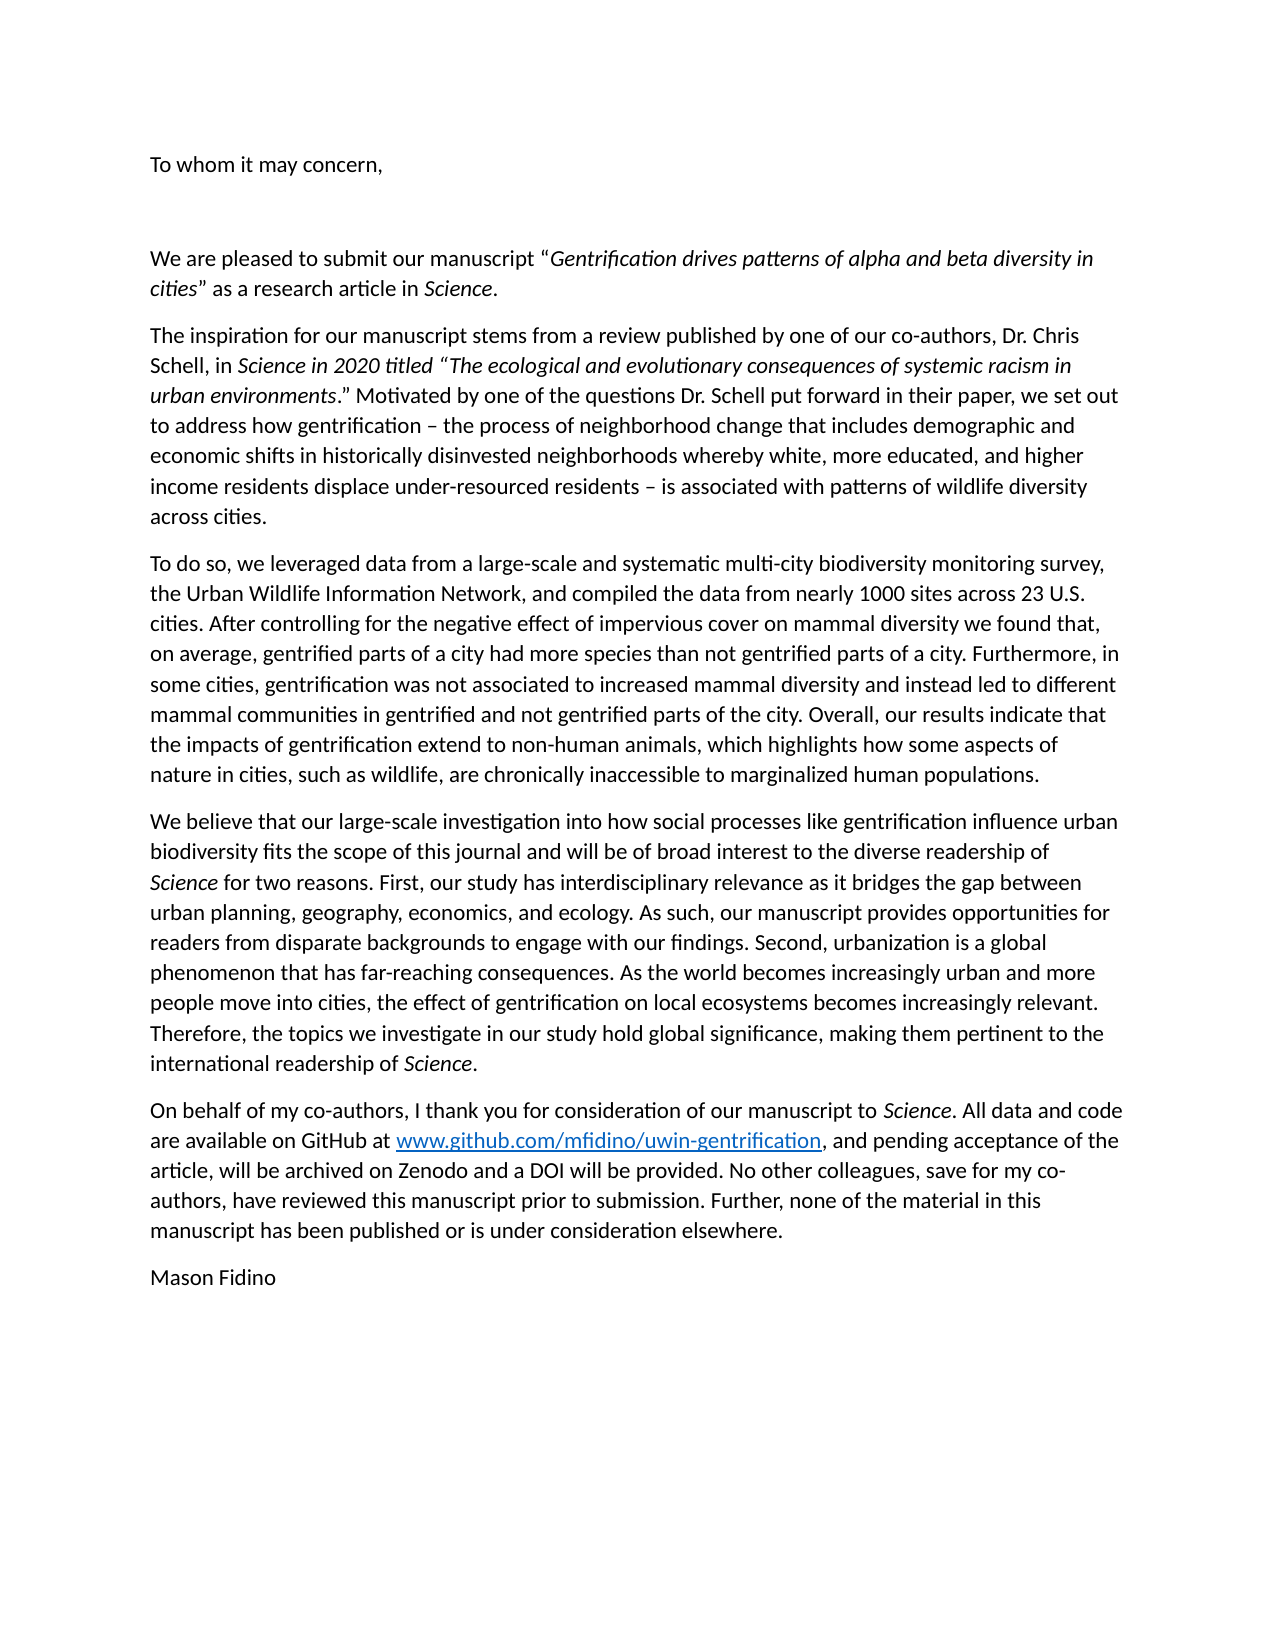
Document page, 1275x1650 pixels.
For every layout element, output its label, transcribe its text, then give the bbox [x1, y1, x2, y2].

text On behalf of my co-authors, I thank you for consideration of our manuscript to Science. All data and code are available on GitHub at www.github.com/mfidino/uwin-gentrification, and pending acceptance of the article, will be archived on Zenodo and a DOI will be provided. No other colleagues, save for my co-authors, have reviewed this manuscript prior to submission. Further, none of the material in this manuscript has been published or is under consideration elsewhere. [150, 1096, 1125, 1245]
text We are pleased to submit our manuscript “Gentrification drives patterns of alpha and beta diversity in cities” as a research article in Science. [150, 244, 1125, 302]
text Mason Fidino [150, 1263, 1125, 1292]
text To do so, we leveraged data from a large-scale and systematic multi-city biodiversity monitoring survey, the Urban Wildlife Information Network, and compiled the data from nearly 1000 sites across 23 U.S. cities. After controlling for the negative effect of impervious cover on mammal diversity we found that, on average, gentrified parts of a city had more species than not gentrified parts of a city. Furthermore, in some cities, gentrification was not associated to increased mammal diversity and instead led to different mammal communities in gentrified and not gentrified parts of the city. Overall, our results indicate that the impacts of gentrification extend to non-human animals, which highlights how some aspects of nature in cities, such as wildlife, are chronically inaccessible to marginalized human populations. [150, 549, 1125, 788]
text To whom it may concern, [150, 150, 1125, 178]
text We believe that our large-scale investigation into how social processes like gentrification influence urban biodiversity fits the scope of this journal and will be of broad interest to the diverse readership of Science for two reasons. First, our study has interdisciplinary relevance as it bridges the gap between urban planning, geography, economics, and ecology. As such, our manuscript provides opportunities for readers from disparate backgrounds to engage with our findings. Second, urbanization is a global phenomenon that has far-reaching consequences. As the world becomes increasingly urban and more people move into cities, the effect of gentrification on local ecosystems becomes increasingly relevant. Therefore, the topics we investigate in our study hold global significance, making them pertinent to the international readership of Science. [150, 807, 1125, 1077]
text The inspiration for our manuscript stems from a review published by one of our co-authors, Dr. Chris Schell, in Science in 2020 titled “The ecological and evolutionary consequences of systemic racism in urban environments.” Motivated by one of the questions Dr. Schell put forward in their paper, we set out to address how gentrification – the process of neighborhood change that includes demographic and economic shifts in historically disinvested neighborhoods whereby white, more educated, and higher income residents displace under-resourced residents – is associated with patterns of wildlife diversity across cities. [150, 321, 1125, 530]
